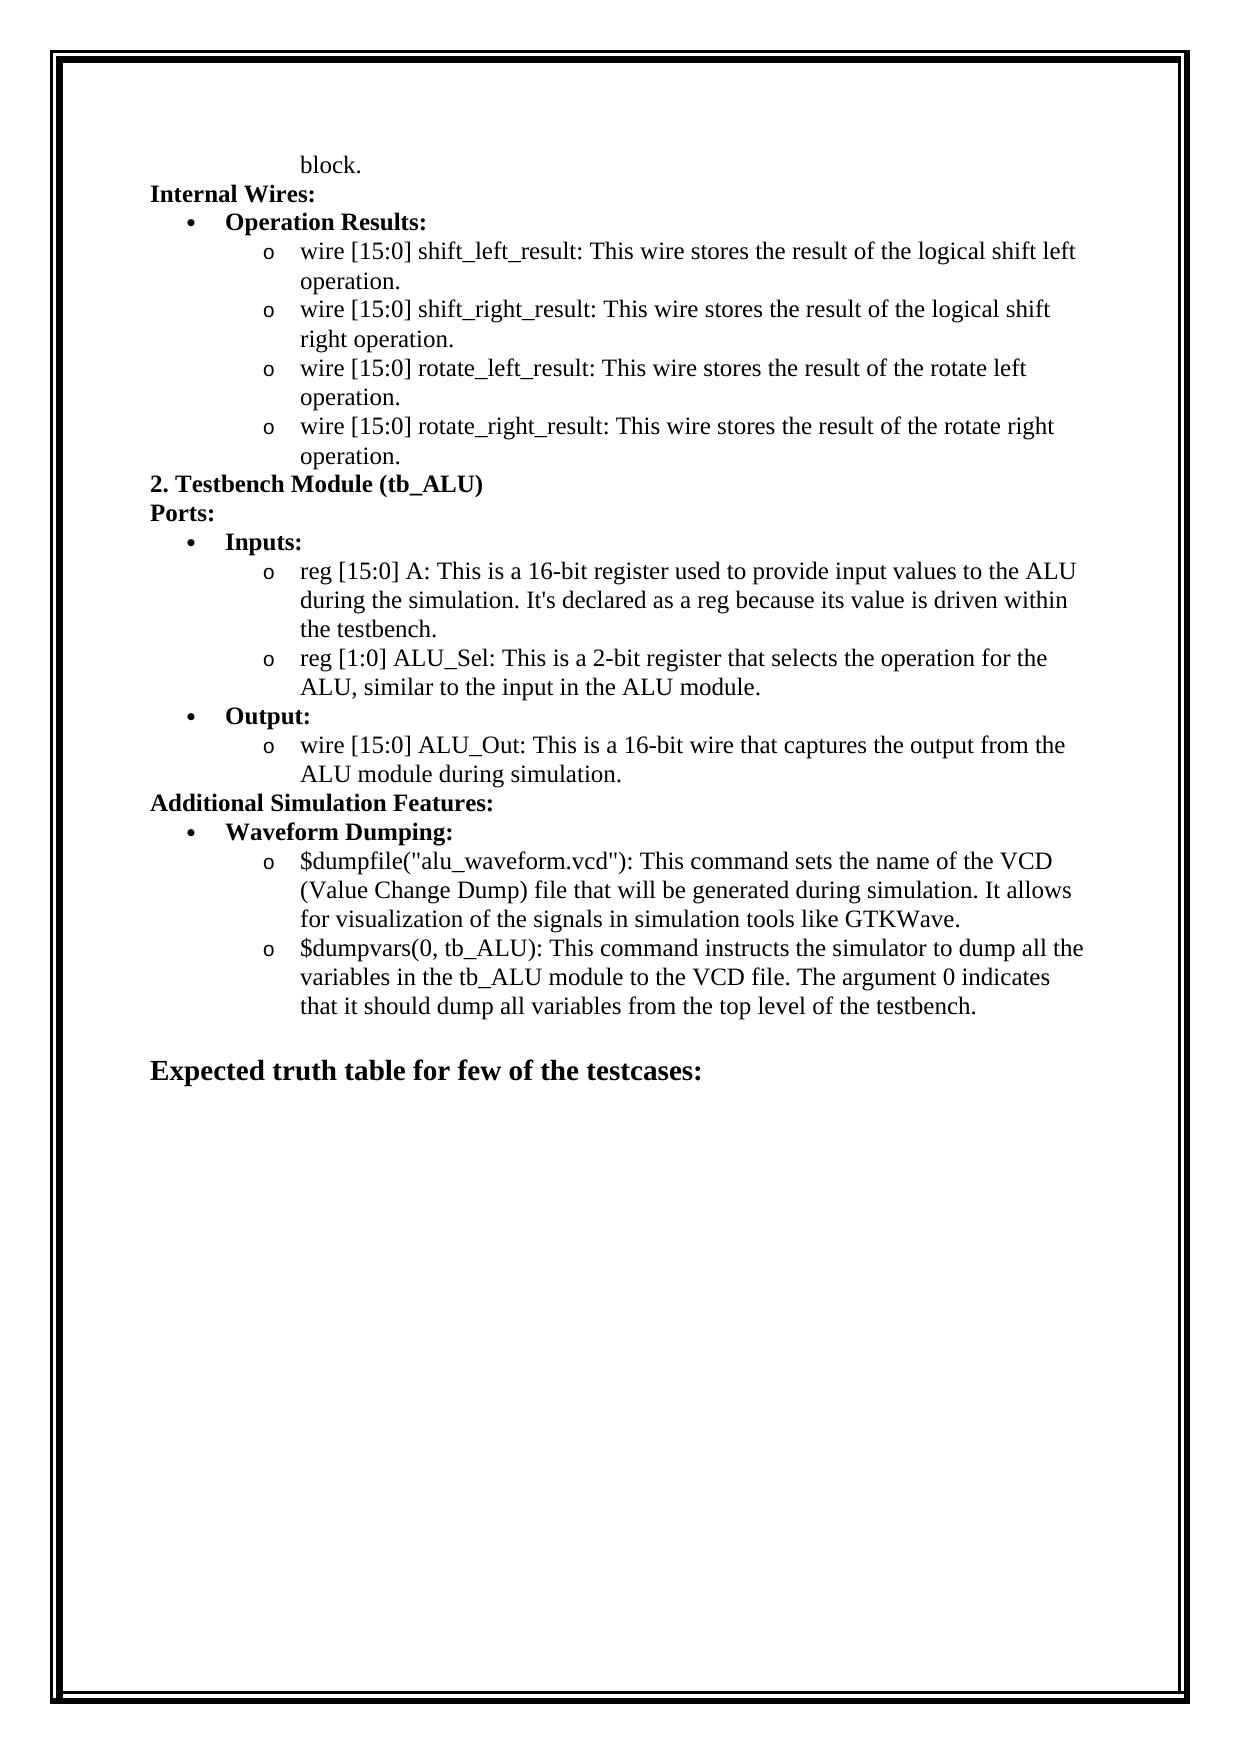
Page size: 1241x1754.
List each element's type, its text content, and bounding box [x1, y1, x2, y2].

list Waveform Dumping: [187, 817, 1090, 846]
list wire [15:0] ALU_Out: This is a 16-bit wire that captures the output from the ALU module during simulation. [262, 730, 1090, 788]
text Internal Wires: [150, 179, 1090, 207]
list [262, 150, 1090, 179]
list reg [1:0] ALU_Sel: This is a 2-bit register that selects the operation for the ALU, similar to the input in the ALU module. [262, 643, 1090, 701]
list wire [15:0] shift_right_result: This wire stores the result of the logical shift right operation. [262, 294, 1090, 353]
list Operation Results: [187, 207, 1090, 236]
text 2. Testbench Module (tb_ALU) [150, 469, 1090, 498]
list $dumpvars(0, tb_ALU): This command instructs the simulator to dump all the variables in the tb_ALU module to the VCD file. The argument 0 indicates that it should dump all variables from the top level of the testbench. [262, 933, 1090, 1020]
list $dumpfile("alu_waveform.vcd"): This command sets the name of the VCD (Value Change Dump) file that will be generated during simulation. It allows for visualization of the signals in simulation tools like GTKWave. [262, 846, 1090, 933]
text Expected truth table for few of the testcases: [150, 1053, 1090, 1087]
list reg [15:0] A: This is a 16-bit register used to provide input values to the ALU during the simulation. It's declared as a reg because its value is driven within the testbench. [262, 556, 1090, 643]
list wire [15:0] rotate_left_result: This wire stores the result of the rotate left operation. [262, 353, 1090, 411]
list Output: [187, 701, 1090, 730]
list wire [15:0] shift_left_result: This wire stores the result of the logical shift left operation. [262, 236, 1090, 294]
text Ports: [150, 498, 1090, 527]
list Inputs: [187, 527, 1090, 556]
list wire [15:0] rotate_right_result: This wire stores the result of the rotate right operation. [262, 411, 1090, 469]
text Additional Simulation Features: [150, 788, 1090, 817]
